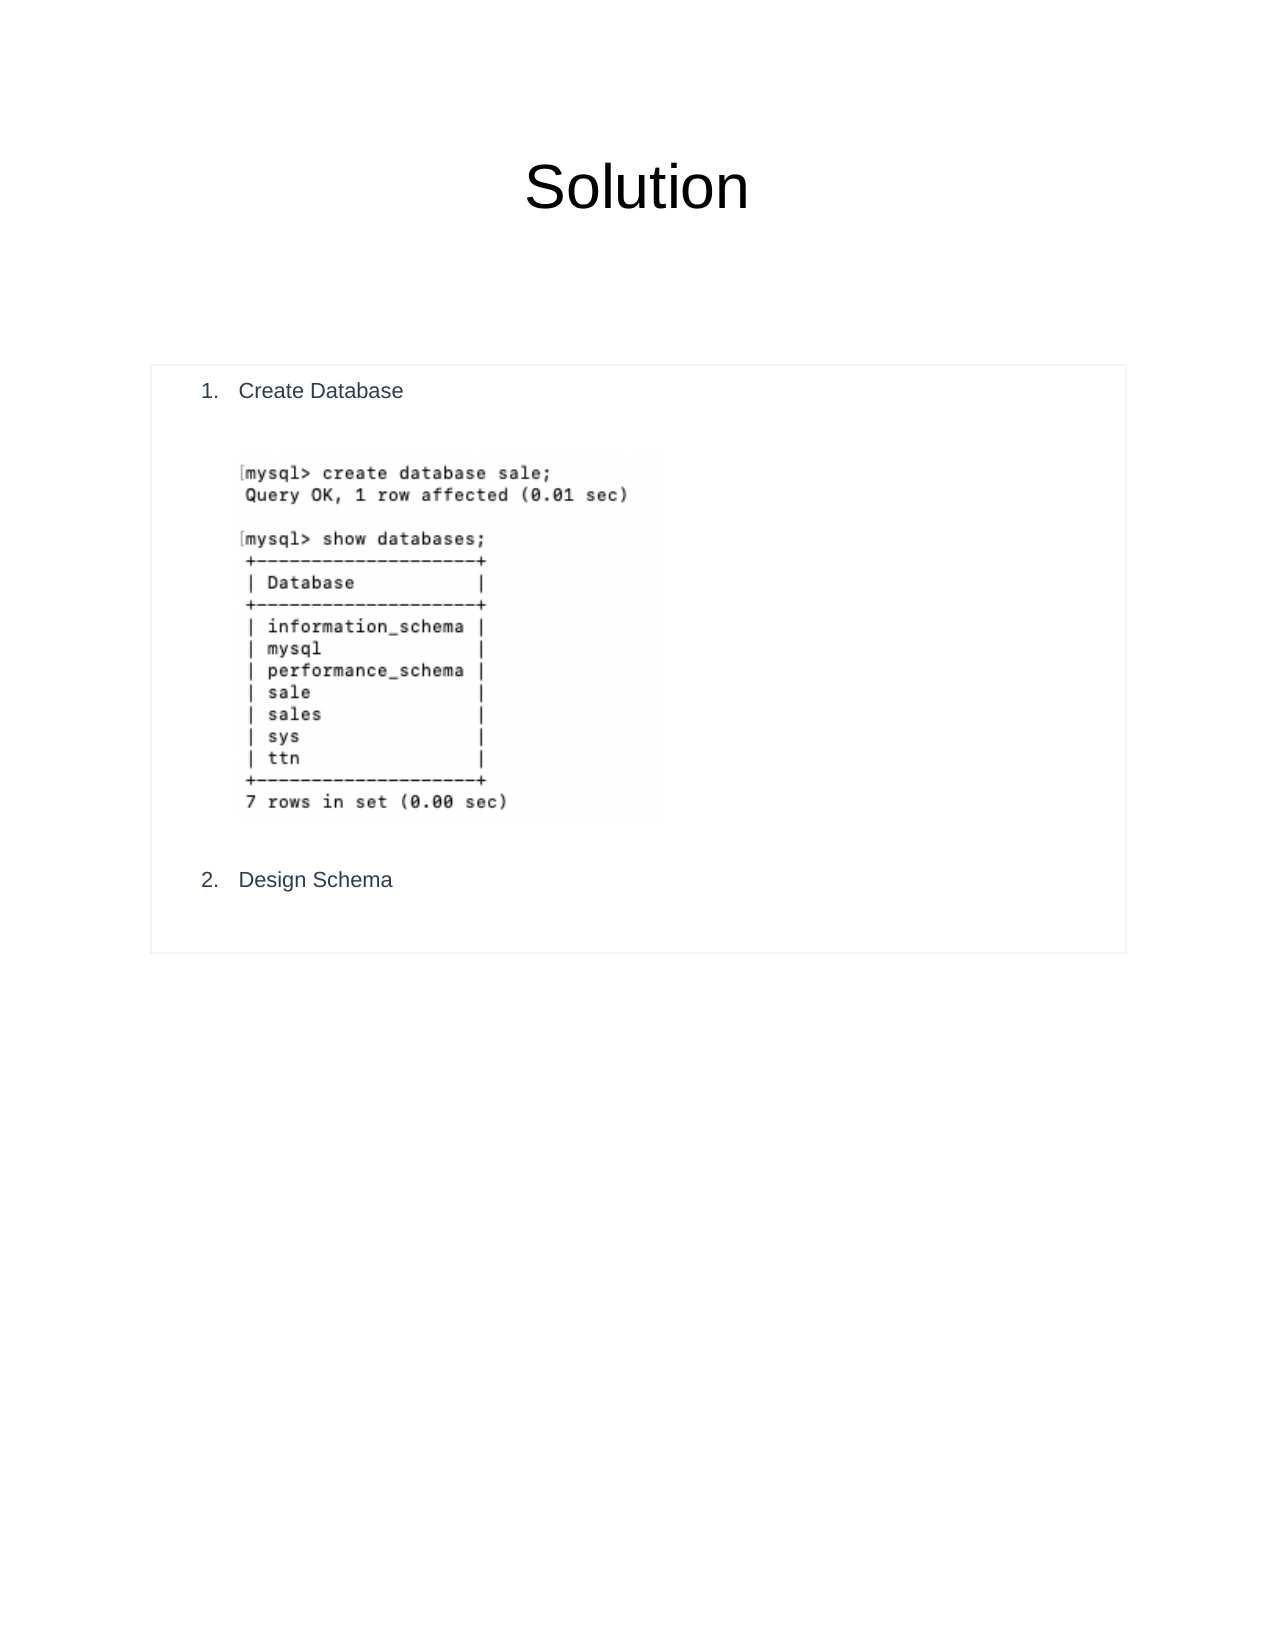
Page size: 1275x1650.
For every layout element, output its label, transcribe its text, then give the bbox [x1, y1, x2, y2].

text Solution [150, 150, 1125, 222]
picture [238, 451, 664, 819]
table_header Create Database Design Schema Create tables Insert sample data Find the sales person have multiple orders. Find the all sales person details along with order details Create index How to show index on a table Find the order number, sale person name, along with the customer to whom that order belongs to [152, 366, 1125, 952]
